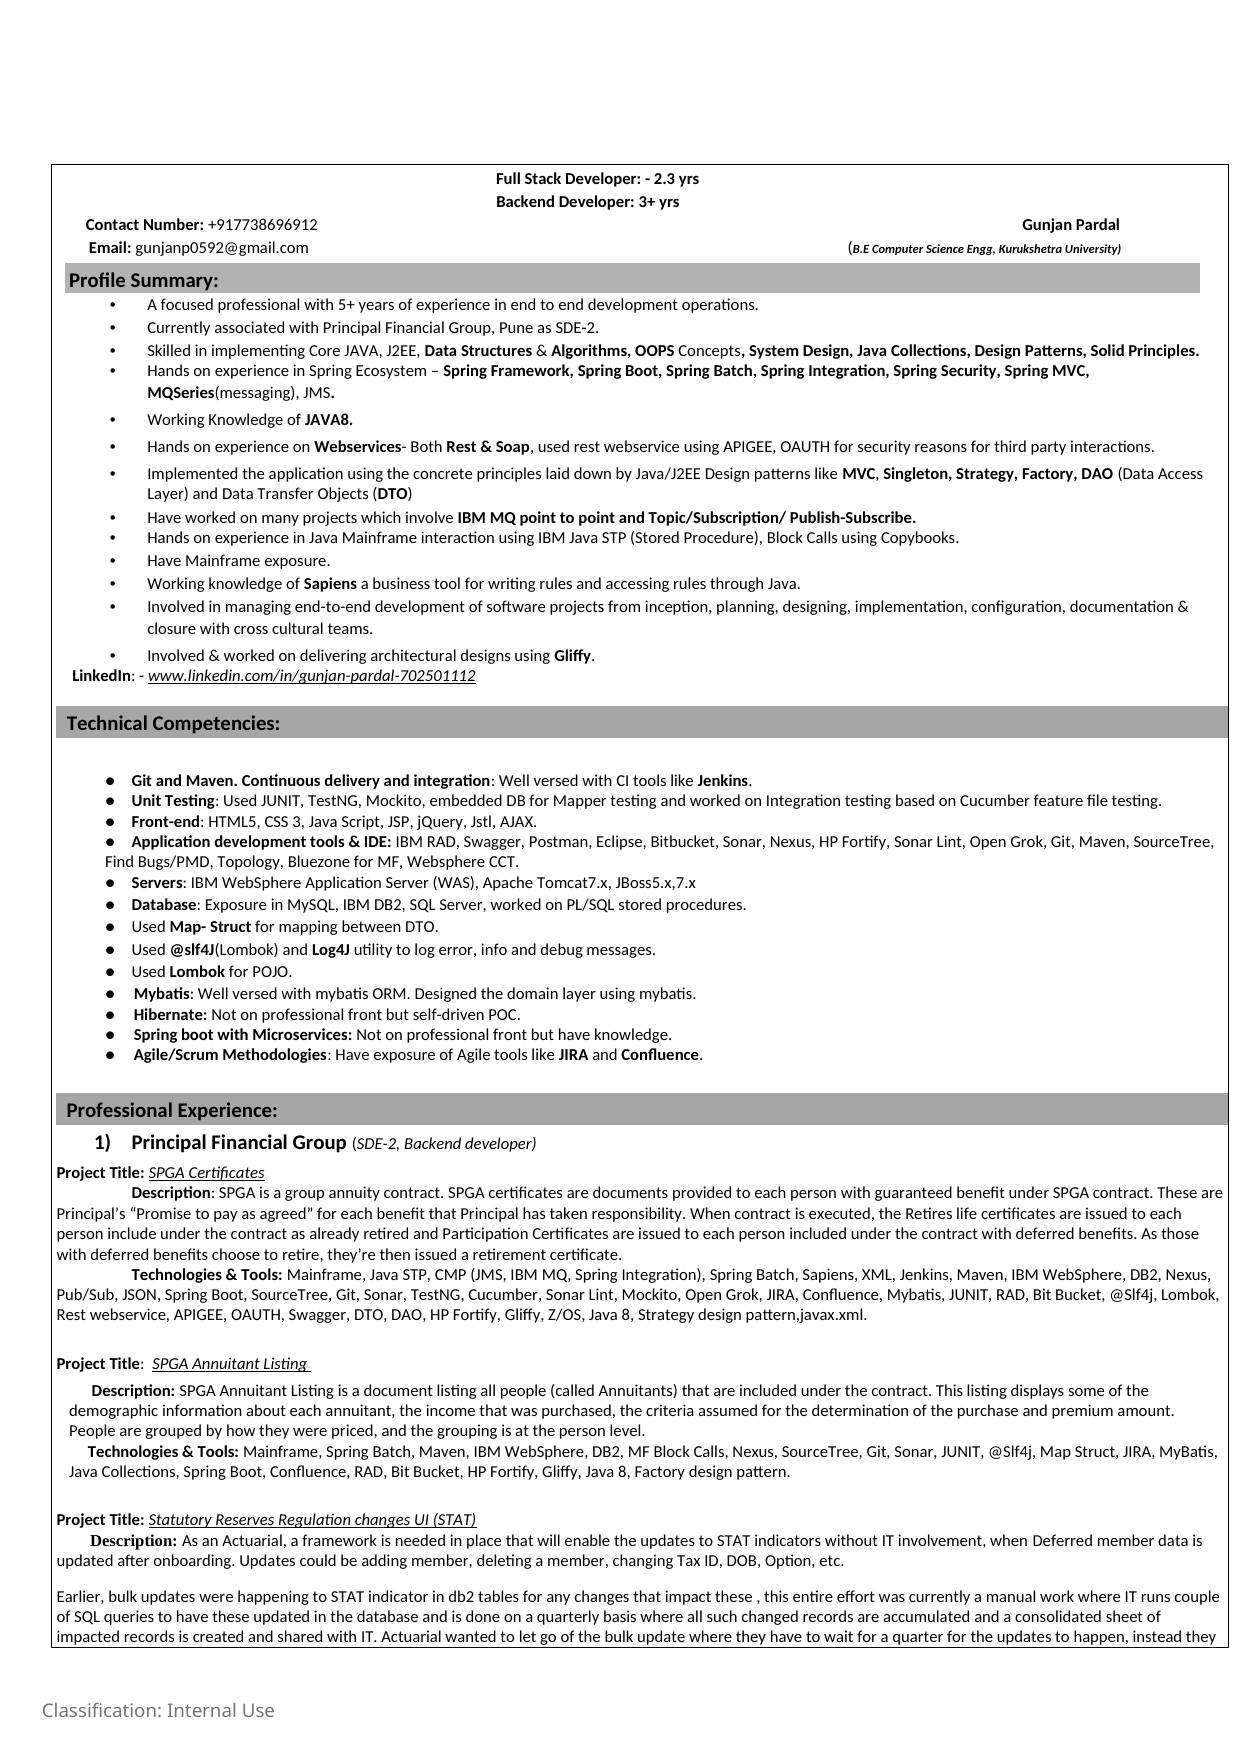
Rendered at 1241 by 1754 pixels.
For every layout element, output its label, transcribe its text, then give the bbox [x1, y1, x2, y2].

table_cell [56, 1125, 1228, 1530]
table_cell [52, 706, 56, 1647]
table_cell Git and Maven. Continuous delivery and integration: Well versed with CI tools like Jenkins. Unit Testing: Used JUNIT, TestNG, Mockito, embedded DB for Mapper testing and worked on Integration testing based on Cucumber feature file testing. Front-end: HTML5, CSS 3, Java Script, JSP, jQuery, Jstl, AJAX. Application development tools & IDE: IBM RAD, Swagger, Postman, Eclipse, Bitbucket, Sonar, Nexus, HP Fortify, Sonar Lint, Open Grok, Git, Maven, SourceTree, Find Bugs/PMD, Topology, Bluezone for MF, Websphere CCT. Servers: IBM WebSphere Application Server (WAS), Apache Tomcat7.x, JBoss5.x,7.x Database: Exposure in MySQL, IBM DB2, SQL Server, worked on PL/SQL stored procedures. Used Map- Struct for mapping between DTO. Used @slf4J(Lombok) and Log4J utility to log error, info and debug messages. Used Lombok for POJO. Mybatis: Well versed with mybatis ORM. Designed the domain layer using mybatis. Hibernate: Not on professional front but self-driven POC. Spring boot with Microservices: Not on professional front but have knowledge. Agile/Scrum Methodologies: Have exposure of Agile tools like JIRA and Confluence. [56, 738, 1228, 1093]
table_cell Professional Experience: [56, 1093, 1228, 1123]
table_header Full Stack Developer: - 2.3 yrs Backend Developer: 3+ yrs Contact Number: +917738696912 Gunjan Pardal Email: gunjanp0592@gmail.com (B.E Computer Science Engg, Kurukshetra University) A focused professional with 5+ years of experience in end to end development operations. Currently associated with Principal Financial Group, Pune as SDE-2. Skilled in implementing Core JAVA, J2EE, Data Structures & Algorithms, OOPS Concepts, System Design, Java Collections, Design Patterns, Solid Principles. Hands on experience in Spring Ecosystem – Spring Framework, Spring Boot, Spring Batch, Spring Integration, Spring Security, Spring MVC, MQSeries(messaging), JMS. Working Knowledge of JAVA8. Hands on experience on Webservices- Both Rest & Soap, used rest webservice using APIGEE, OAUTH for security reasons for third party interactions. Implemented the application using the concrete principles laid down by Java/J2EE Design patterns like MVC, Singleton, Strategy, Factory, DAO (Data Access Layer) and Data Transfer Objects (DTO) Have worked on many projects which involve IBM MQ point to point and Topic/Subscription/ Publish-Subscribe. Hands on experience in Java Mainframe interaction using IBM Java STP (Stored Procedure), Block Calls using Copybooks. Have Mainframe exposure. Working knowledge of Sapiens a business tool for writing rules and accessing rules through Java. Involved in managing end-to-end development of software projects from inception, planning, designing, implementation, configuration, documentation & closure with cross cultural teams. Involved & worked on delivering architectural designs using Gliffy. LinkedIn: - www.linkedin.com/in/gunjan-pardal-702501112 [52, 165, 1228, 706]
table_cell Technical Competencies: [56, 706, 1228, 736]
